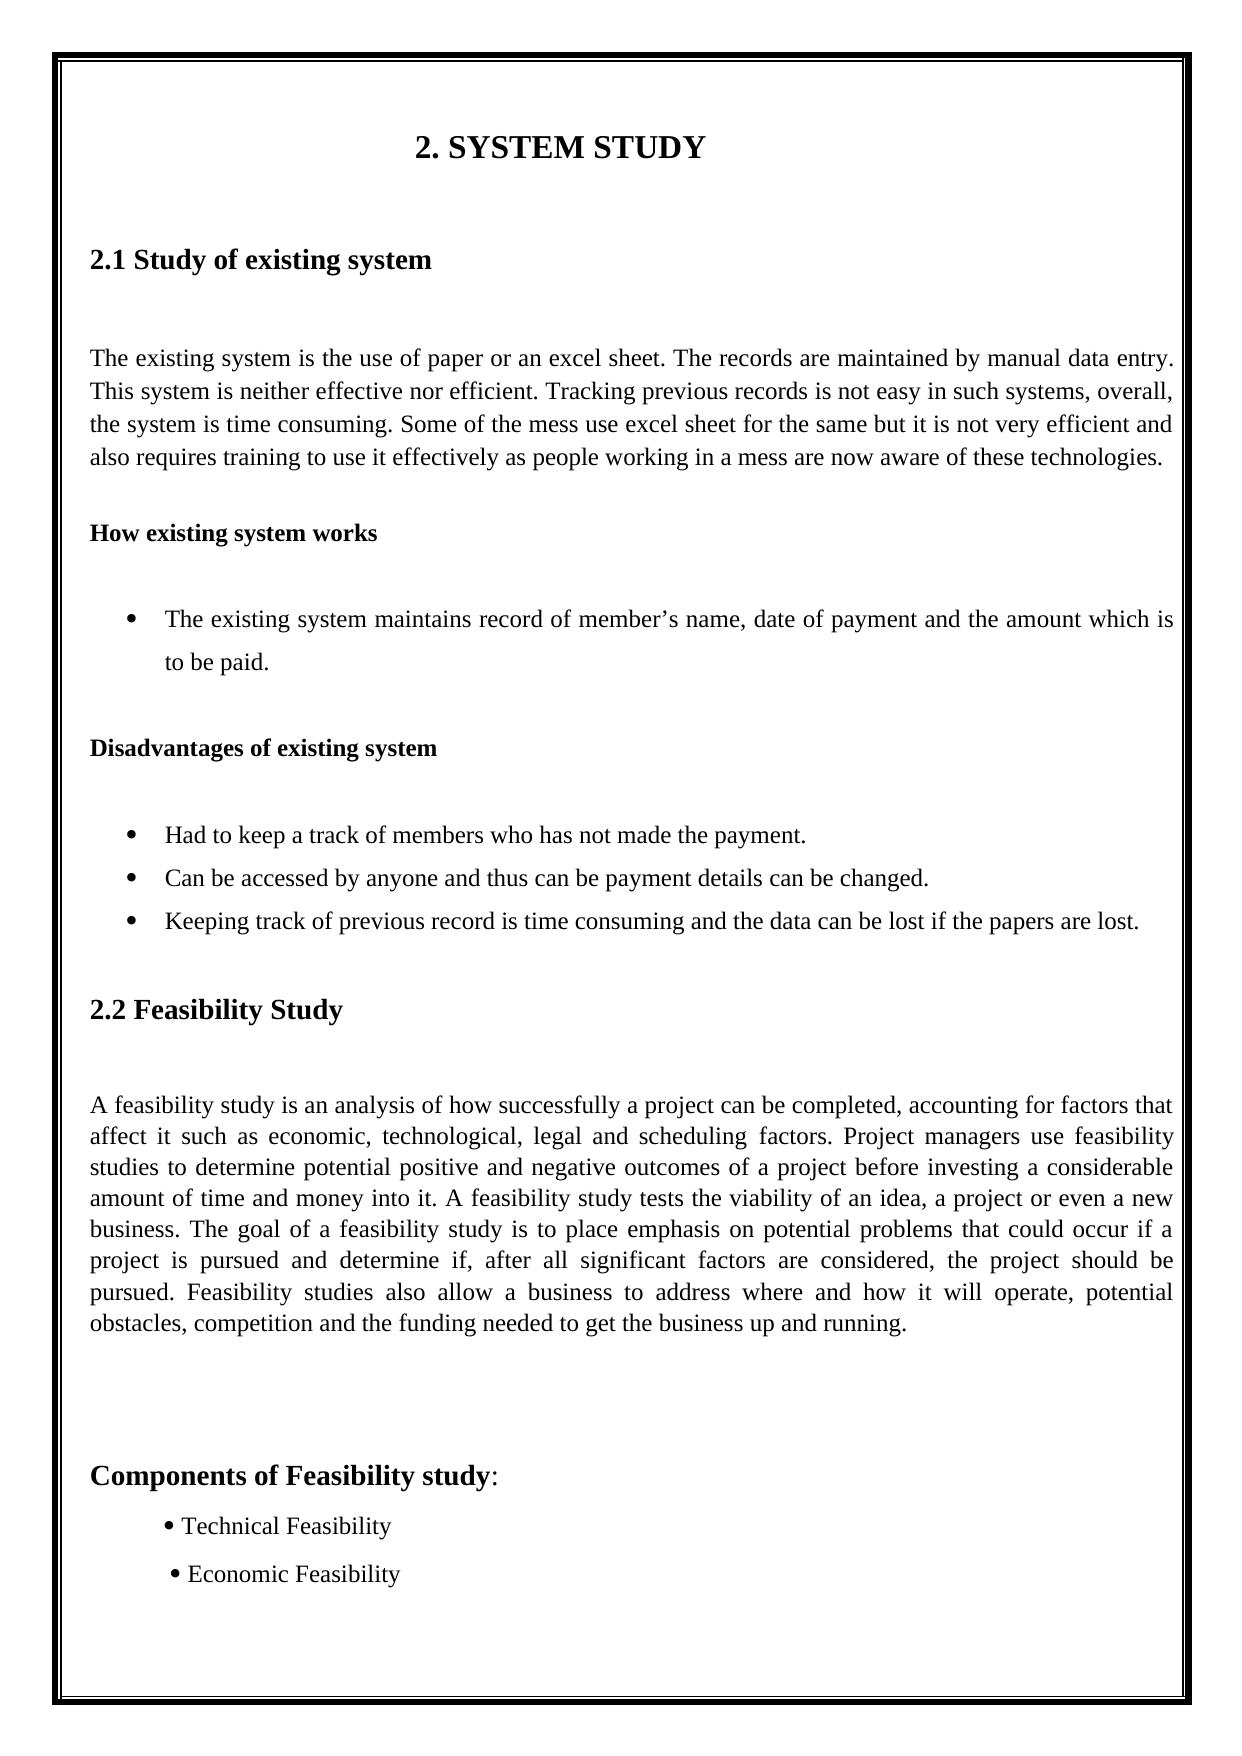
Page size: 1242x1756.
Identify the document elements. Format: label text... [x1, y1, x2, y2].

text Economic Feasibility [164, 1559, 1175, 1588]
text Technical Feasibility [164, 1511, 1175, 1540]
list Keeping track of previous record is time consuming and the data can be lost if the papers are lost. [127, 906, 1175, 935]
list The existing system maintains record of member’s name, date of payment and the amount which is to be paid. [127, 604, 1175, 676]
text A feasibility study is an analysis of how successfully a project can be completed, accounting for factors that affect it such as economic, technological, legal and scheduling factors. Project managers use feasibility studies to determine potential positive and negative outcomes of a project before investing a considerable amount of time and money into it. A feasibility study tests the viability of an idea, a project or even a new business. The goal of a feasibility study is to place emphasis on potential problems that could occur if a project is pursued and determine if, after all significant factors are considered, the project should be pursued. Feasibility studies also allow a business to address where and how it will operate, potential obstacles, competition and the funding needed to get the business up and running. [89, 1090, 1175, 1336]
text 2. SYSTEM STUDY [89, 127, 1175, 165]
text Components of Feasibility study: [89, 1458, 1175, 1492]
list Had to keep a track of members who has not made the payment. [127, 820, 1175, 848]
text 2.1 Study of existing system [89, 242, 1175, 276]
text The existing system is the use of paper or an excel sheet. The records are maintained by manual data entry. This system is neither effective nor efficient. Tracking previous records is not easy in such systems, overall, the system is time consuming. Some of the mess use excel sheet for the same but it is not very efficient and also requires training to use it effectively as people working in a mess are now aware of these technologies. [89, 343, 1175, 471]
list Can be accessed by anyone and thus can be payment details can be changed. [127, 863, 1175, 892]
text Disadvantages of existing system [89, 733, 1175, 762]
text 2.2 Feasibility Study [89, 992, 1175, 1026]
text How existing system works [89, 518, 1175, 547]
